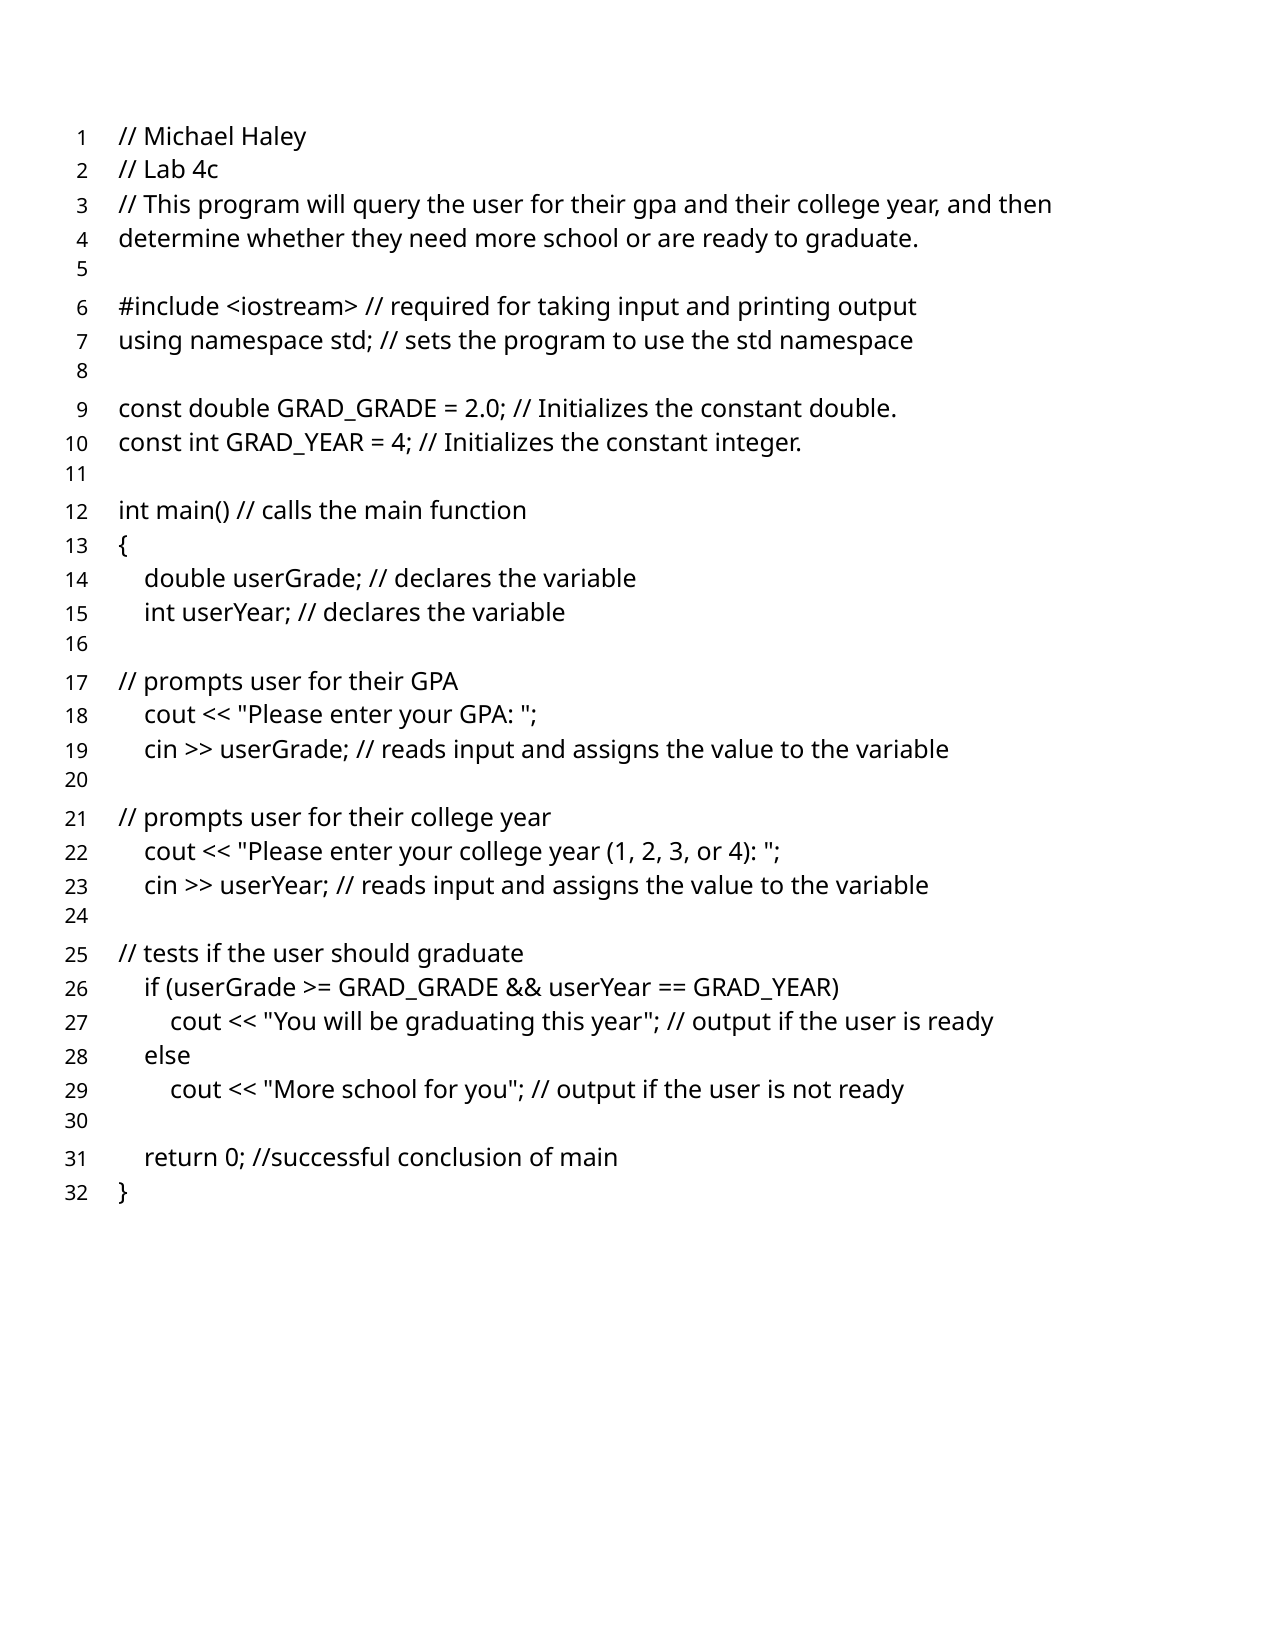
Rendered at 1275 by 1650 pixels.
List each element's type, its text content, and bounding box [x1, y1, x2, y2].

text cout << "Please enter your GPA: "; [118, 697, 1157, 731]
text // prompts user for their college year [118, 799, 1157, 833]
text else [118, 1038, 1157, 1072]
text int userYear; // declares the variable [118, 595, 1157, 629]
text // This program will query the user for their gpa and their college year, and then determine whether they need more school or are ready to graduate. [118, 186, 1157, 254]
text using namespace std; // sets the program to use the std namespace [118, 322, 1157, 357]
text cin >> userGrade; // reads input and assigns the value to the variable [118, 731, 1157, 765]
text cin >> userYear; // reads input and assigns the value to the variable [118, 867, 1157, 902]
text int main() // calls the main function [118, 493, 1157, 527]
text { [118, 527, 1157, 561]
text // Michael Haley [118, 118, 1157, 152]
text const int GRAD_YEAR = 4; // Initializes the constant integer. [118, 425, 1157, 459]
text cout << "You will be graduating this year"; // output if the user is ready [118, 1004, 1157, 1038]
text if (userGrade >= GRAD_GRADE && userYear == GRAD_YEAR) [118, 970, 1157, 1004]
text // Lab 4c [118, 152, 1157, 186]
text // tests if the user should graduate [118, 936, 1157, 970]
text #include <iostream> // required for taking input and printing output [118, 288, 1157, 322]
text const double GRAD_GRADE = 2.0; // Initializes the constant double. [118, 391, 1157, 425]
text // prompts user for their GPA [118, 663, 1157, 697]
text cout << "Please enter your college year (1, 2, 3, or 4): "; [118, 833, 1157, 867]
text double userGrade; // declares the variable [118, 561, 1157, 595]
text return 0; //successful conclusion of main [118, 1140, 1157, 1174]
text cout << "More school for you"; // output if the user is not ready [118, 1072, 1157, 1106]
text } [118, 1174, 1157, 1208]
